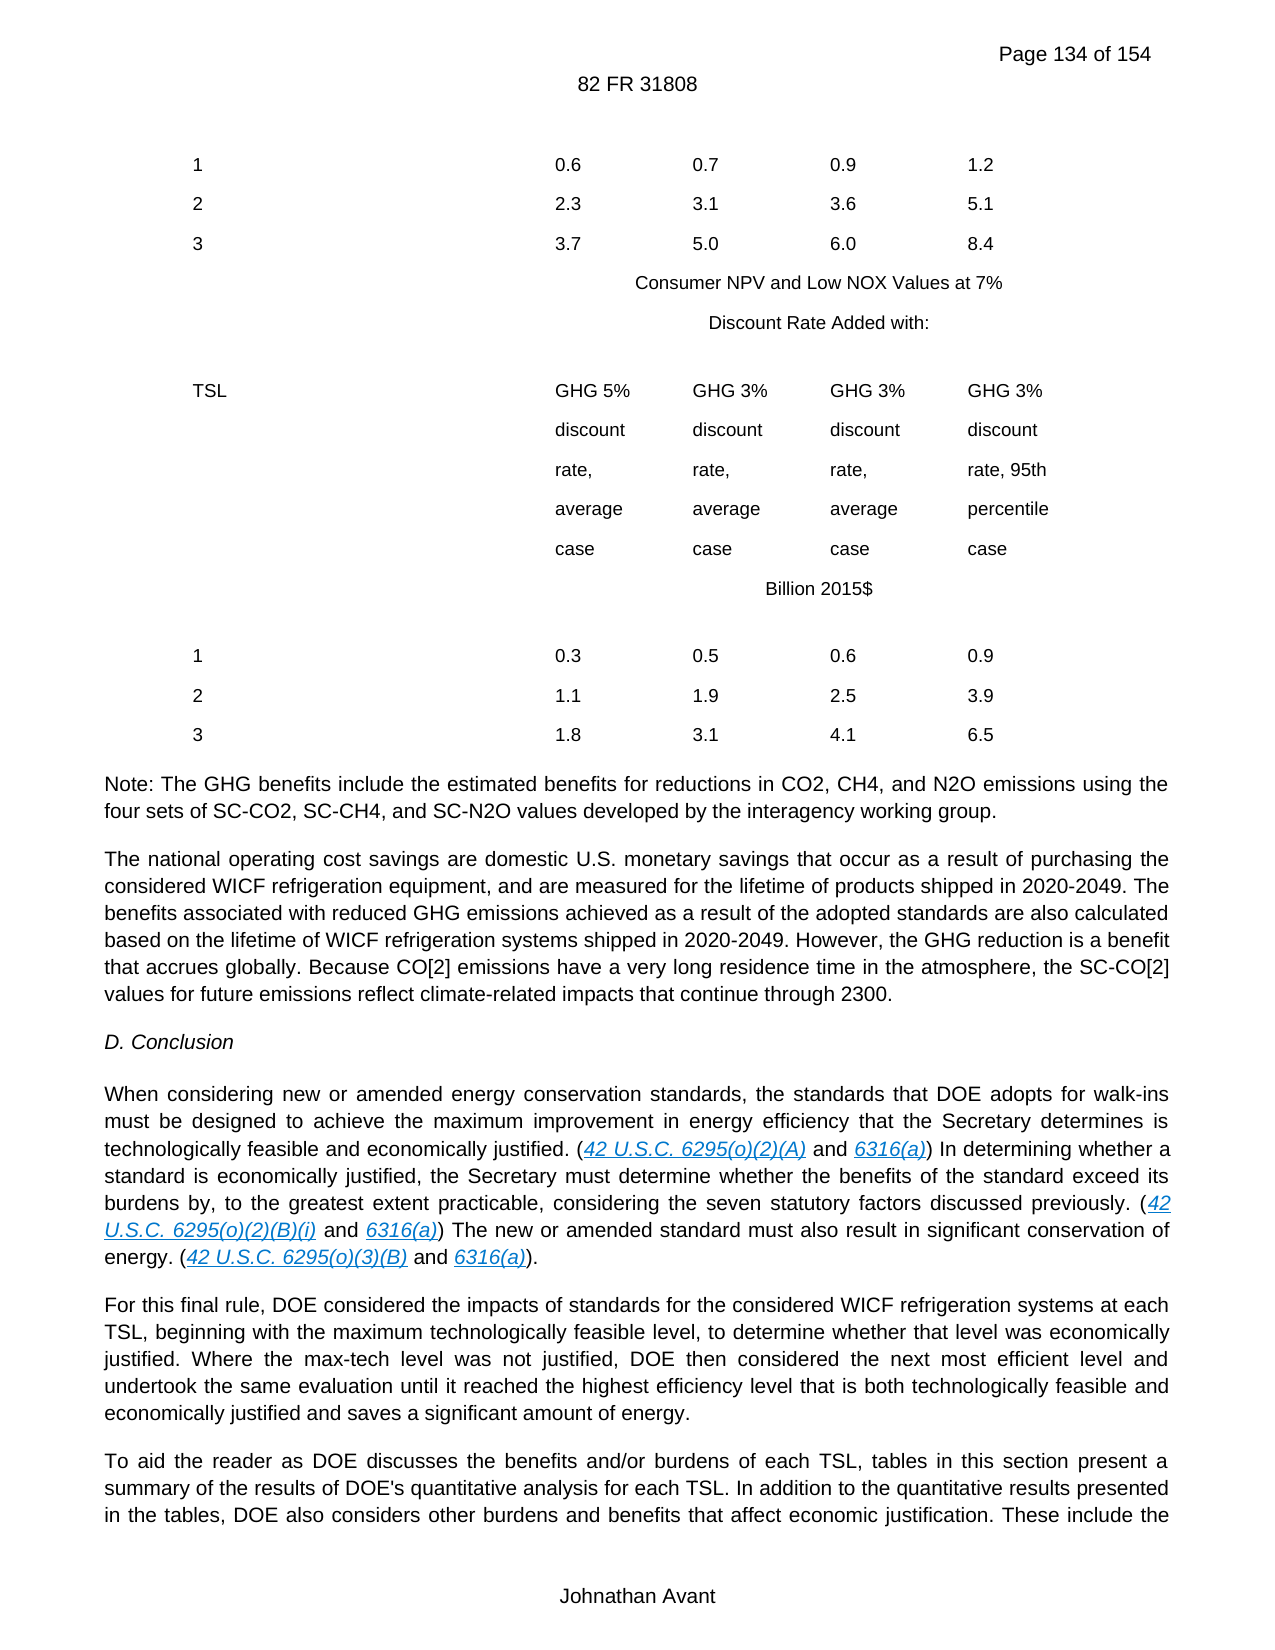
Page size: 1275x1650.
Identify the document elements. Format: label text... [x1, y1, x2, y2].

text Note: The GHG benefits include the estimated benefits for reductions in CO2, CH4, and N2O emissions using the four sets of SC-CO2, SC-CH4, and SC-N2O values developed by the interagency working group. [104, 769, 1171, 823]
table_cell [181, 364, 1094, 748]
text When considering new or amended energy conservation standards, the standards that DOE adopts for walk-ins must be designed to achieve the maximum improvement in energy efficiency that the Secretary determines is technologically feasible and economically justified. (42 U.S.C. 6295(o)(2)(A) and 6316(a)) In determining whether a standard is economically justified, the Secretary must determine whether the benefits of the standard exceed its burdens by, to the greatest extent practicable, considering the seven statutory factors discussed previously. (42 U.S.C. 6295(o)(2)(B)(i) and 6316(a)) The new or amended standard must also result in significant conservation of energy. (42 U.S.C. 6295(o)(3)(B) and 6316(a)). [104, 1079, 1171, 1269]
text D. Conclusion [104, 1027, 1171, 1054]
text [104, 1446, 1171, 1527]
text The national operating cost savings are domestic U.S. monetary savings that occur as a result of purchasing the considered WICF refrigeration equipment, and are measured for the lifetime of products shipped in 2020-2049. The benefits associated with reduced GHG emissions achieved as a result of the adopted standards are also calculated based on the lifetime of WICF refrigeration systems shipped in 2020-2049. However, the GHG reduction is a benefit that accrues globally. Because CO[2] emissions have a very long residence time in the atmosphere, the SC-CO[2] values for future emissions reflect climate-related impacts that continue through 2300. [104, 844, 1171, 1006]
text For this final rule, DOE considered the impacts of standards for the considered WICF refrigeration systems at each TSL, beginning with the maximum technologically feasible level, to determine whether that level was economically justified. Where the max-tech level was not justified, DOE then considered the next most efficient level and undertook the same evaluation until it reached the highest efficiency level that is both technologically feasible and economically justified and saves a significant amount of energy. [104, 1289, 1171, 1425]
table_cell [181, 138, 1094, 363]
